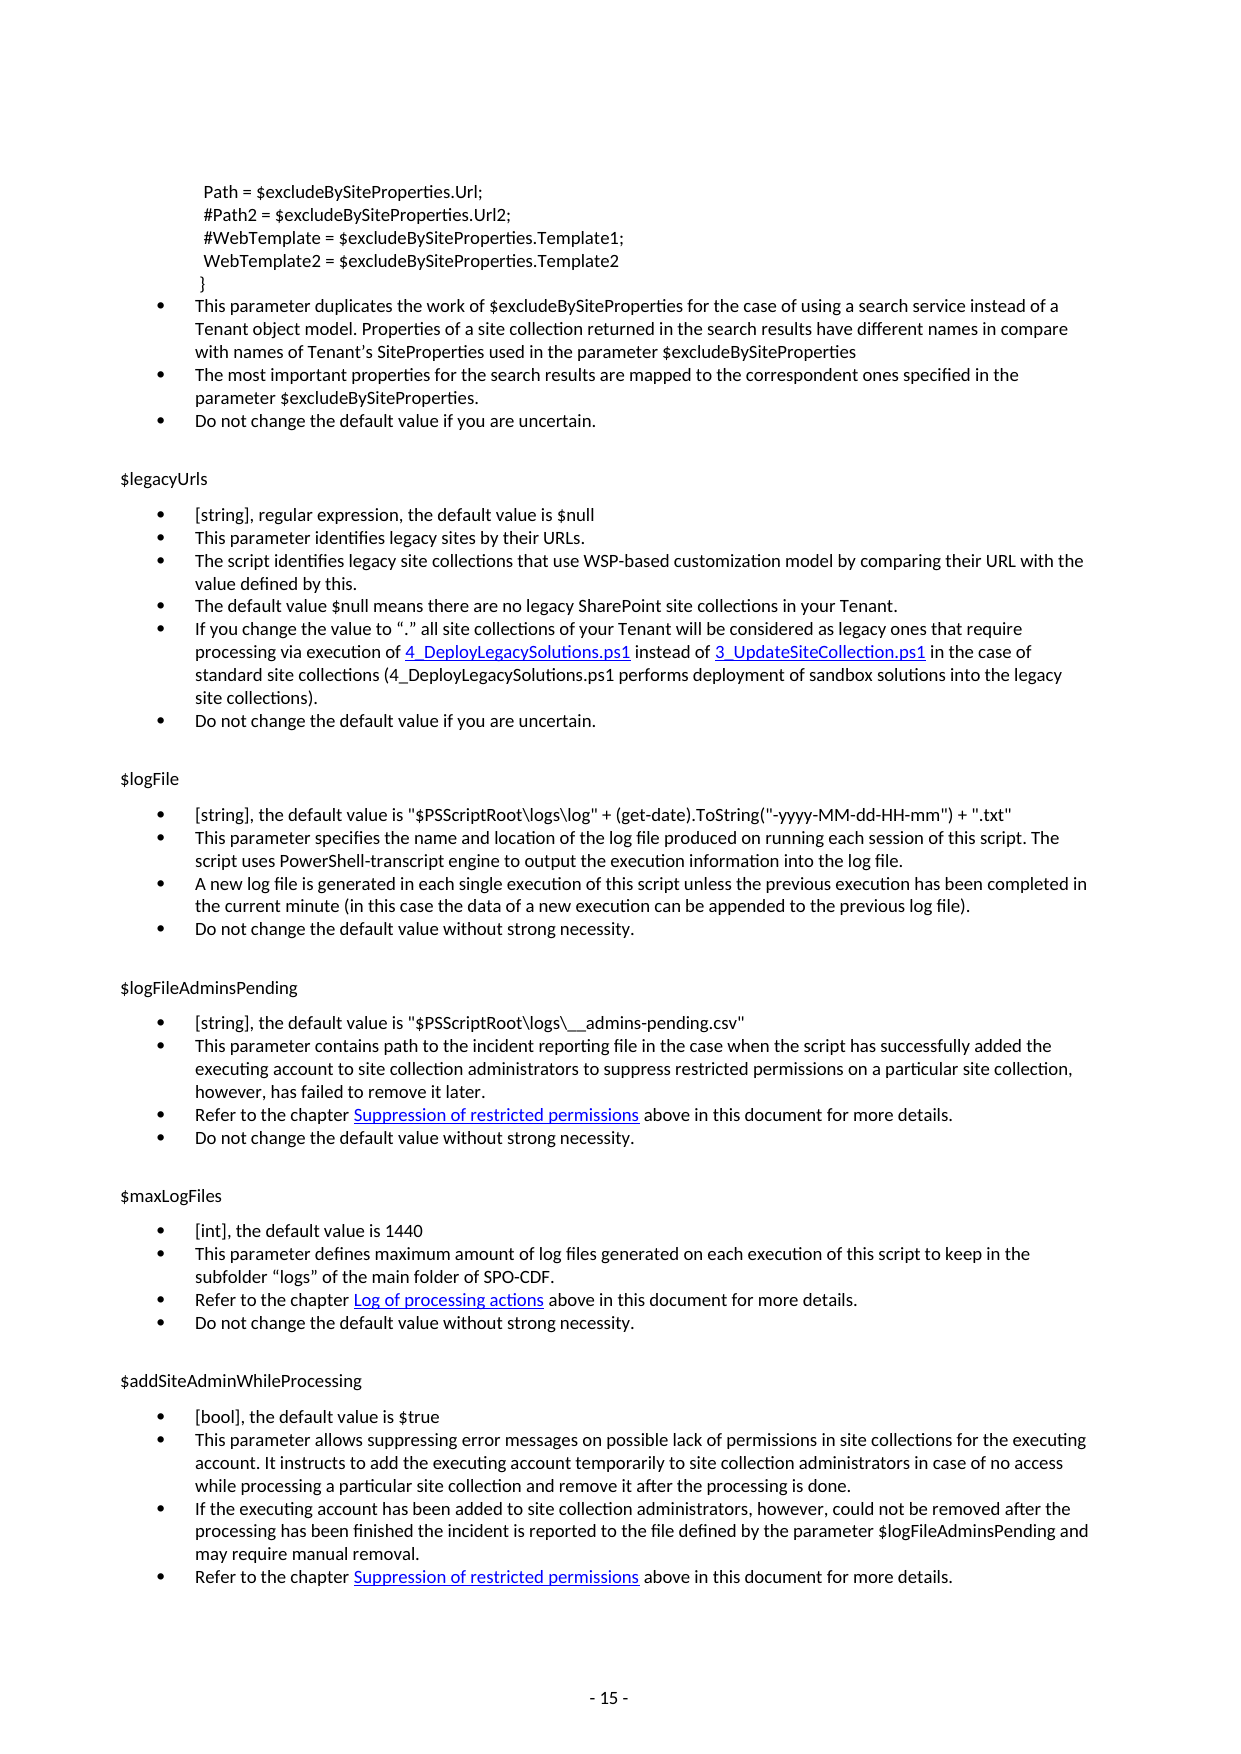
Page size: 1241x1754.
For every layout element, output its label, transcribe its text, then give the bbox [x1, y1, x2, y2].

list Refer to the chapter Suppression of restricted permissions above in this document for more details. [157, 1565, 1090, 1588]
list } [195, 272, 1090, 294]
list Do not change the default value if you are uncertain. [157, 709, 1090, 732]
list Do not change the default value without strong necessity. [157, 917, 1090, 940]
list Do not change the default value without strong necessity. [157, 1126, 1090, 1149]
list #WebTemplate = $excludeBySiteProperties.Template1; [195, 226, 1090, 249]
text $maxLogFiles [120, 1184, 1090, 1207]
text $logFile [120, 767, 1090, 790]
list A new log file is generated in each single execution of this script unless the previous execution has been completed in the current minute (in this case the data of a new execution can be appended to the previous log file). [157, 872, 1090, 917]
list This parameter duplicates the work of $excludeBySiteProperties for the case of using a search service instead of a Tenant object model. Properties of a site collection returned in the search results have different names in compare with names of Tenant’s SiteProperties used in the parameter $excludeBySiteProperties [157, 294, 1090, 363]
text $legacyUrls [120, 467, 1090, 490]
list Refer to the chapter Log of processing actions above in this document for more details. [157, 1288, 1090, 1311]
list [string], the default value is "$PSScriptRoot\logs\log" + (get-date).ToString("-yyyy-MM-dd-HH-mm") + ".txt" [157, 803, 1090, 826]
list This parameter identifies legacy sites by their URLs. [157, 526, 1090, 549]
list Do not change the default value if you are uncertain. [157, 409, 1090, 432]
list If you change the value to “.” all site collections of your Tenant will be considered as legacy ones that require processing via execution of 4_DeployLegacySolutions.ps1 instead of 3_UpdateSiteCollection.ps1 in the case of standard site collections (4_DeployLegacySolutions.ps1 performs deployment of sandbox solutions into the legacy site collections). [157, 617, 1090, 709]
text $addSiteAdminWhileProcessing [120, 1369, 1090, 1392]
list The default value $null means there are no legacy SharePoint site collections in your Tenant. [157, 594, 1090, 617]
list Do not change the default value without strong necessity. [157, 1311, 1090, 1334]
list This parameter specifies the name and location of the log file produced on running each session of this script. The script uses PowerShell-transcript engine to output the execution information into the log file. [157, 826, 1090, 872]
list [int], the default value is 1440 [157, 1219, 1090, 1242]
list [bool], the default value is $true [157, 1405, 1090, 1428]
list The most important properties for the search results are mapped to the correspondent ones specified in the parameter $excludeBySiteProperties. [157, 363, 1090, 409]
list Refer to the chapter Suppression of restricted permissions above in this document for more details. [157, 1103, 1090, 1126]
list WebTemplate2 = $excludeBySiteProperties.Template2 [195, 249, 1090, 272]
list [string], the default value is "$PSScriptRoot\logs\__admins-pending.csv" [157, 1011, 1090, 1034]
list [string], regular expression, the default value is $null [157, 503, 1090, 526]
list #Path2 = $excludeBySiteProperties.Url2; [195, 203, 1090, 226]
list This parameter contains path to the incident reporting file in the case when the script has successfully added the executing account to site collection administrators to suppress restricted permissions on a particular site collection, however, has failed to remove it later. [157, 1034, 1090, 1103]
text $logFileAdminsPending [120, 976, 1090, 999]
list Path = $excludeBySiteProperties.Url; [195, 180, 1090, 203]
list The script identifies legacy site collections that use WSP-based customization model by comparing their URL with the value defined by this. [157, 549, 1090, 594]
